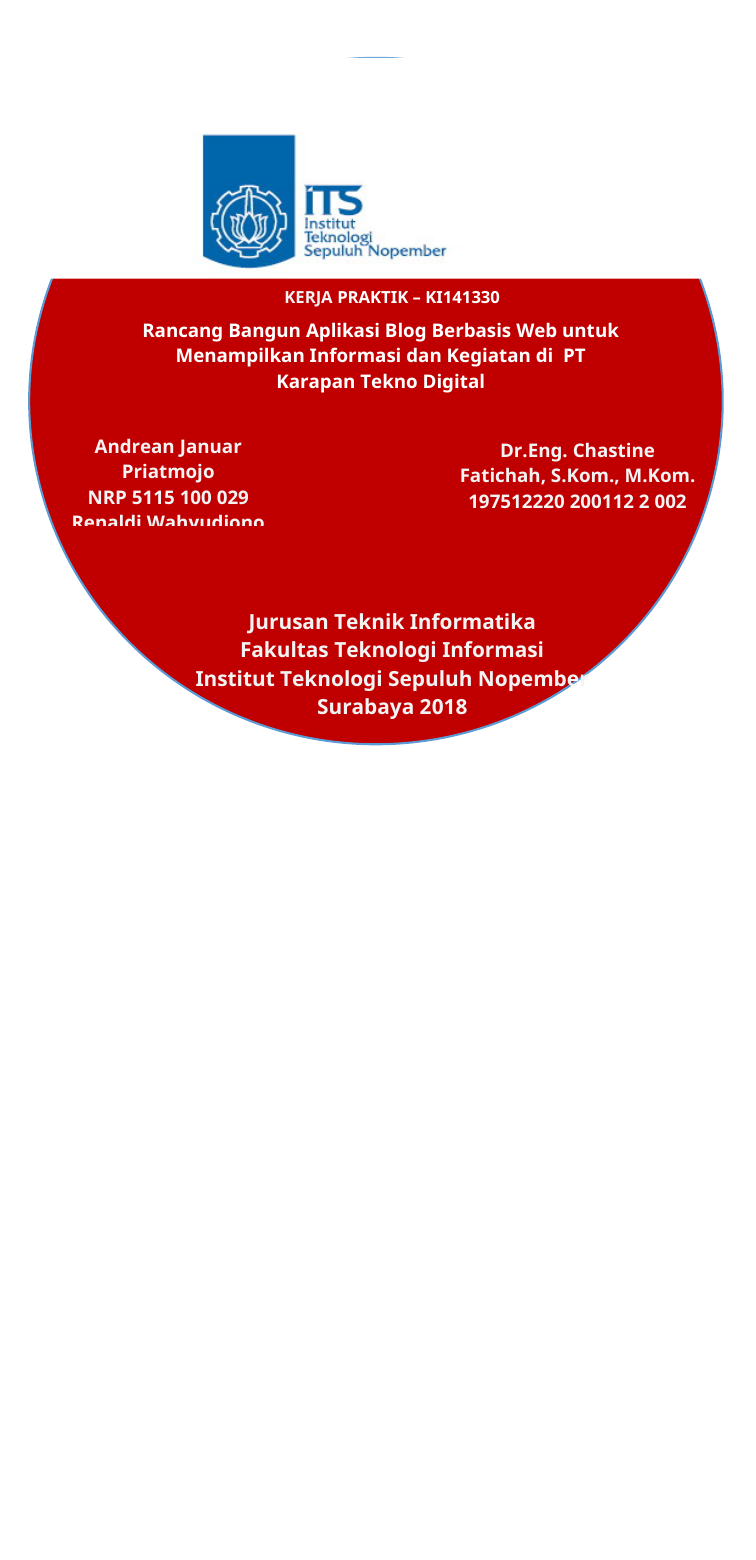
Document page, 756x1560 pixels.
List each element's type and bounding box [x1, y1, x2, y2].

picture [191, 124, 565, 276]
